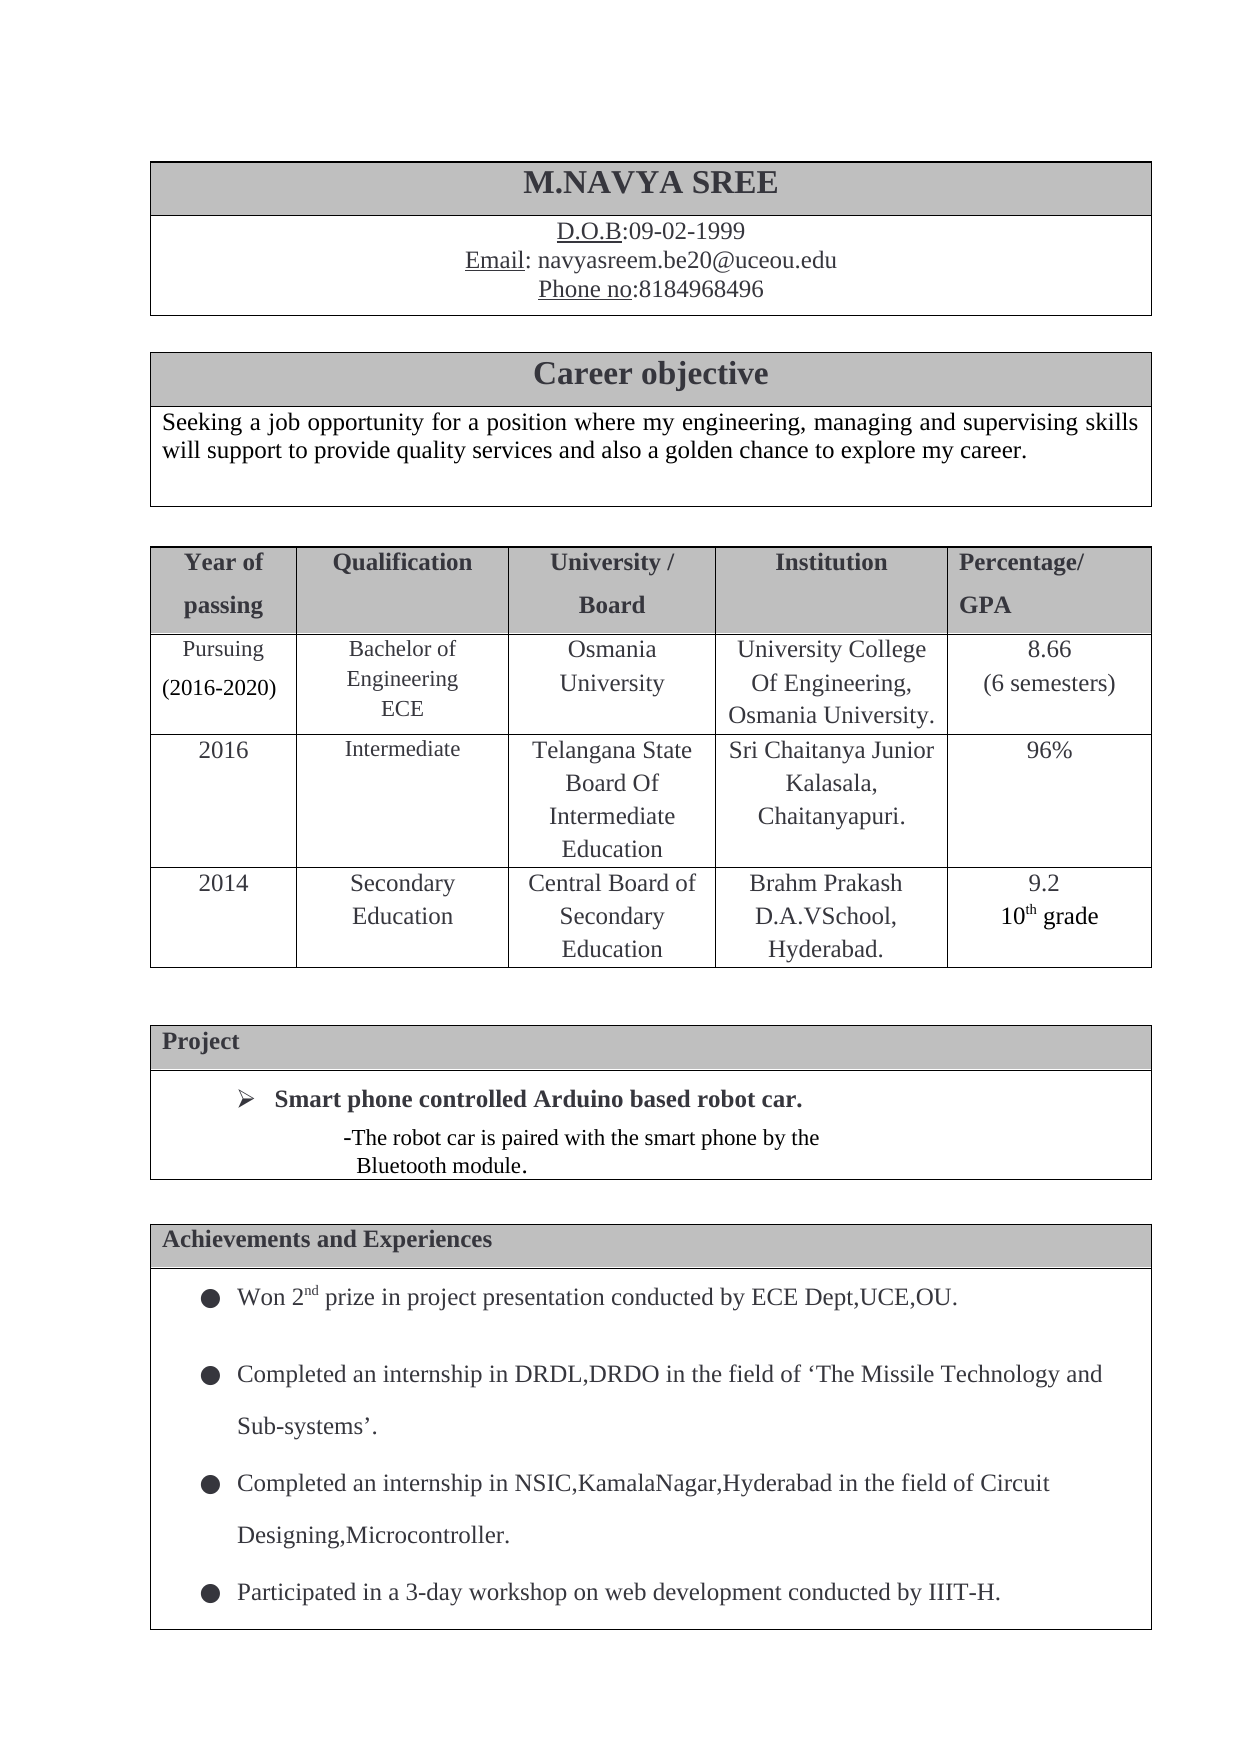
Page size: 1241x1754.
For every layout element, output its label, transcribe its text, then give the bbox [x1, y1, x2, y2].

table_cell Smart phone controlled Arduino based robot car. -The robot car is paired with the smart phone by the Bluetooth module. [151, 1071, 1151, 1179]
table_cell Osmania University [509, 635, 715, 734]
table_header Qualification [297, 548, 508, 633]
table_header University / Board [509, 548, 715, 633]
table_header Achievements and Experiences [151, 1225, 1151, 1267]
table_cell Secondary Education [297, 868, 508, 967]
table_header Percentage/ GPA [948, 548, 1151, 633]
table_cell Intermediate [297, 735, 508, 867]
table_cell D.O.B:09-02-1999 Email: navyasreem.be20@uceou.edu Phone no:8184968496 [151, 216, 1151, 315]
table_cell Sri Chaitanya Junior Kalasala, Chaitanyapuri. [716, 735, 947, 867]
table_header Institution [716, 548, 947, 633]
table_cell Brahm Prakash D.A.VSchool, Hyderabad. [716, 868, 947, 967]
table_cell Pursuing (2016-2020) [151, 635, 296, 734]
table_cell 96% [948, 735, 1151, 867]
table_header Project [151, 1026, 1151, 1069]
table_cell Central Board of Secondary Education [509, 868, 715, 967]
table_cell 2016 [151, 735, 296, 867]
table_cell University College Of Engineering, Osmania University. [716, 635, 947, 734]
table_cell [151, 1269, 1151, 1628]
table_cell Telangana State Board Of Intermediate Education [509, 735, 715, 867]
table_header Year of passing [151, 548, 296, 633]
table_cell Seeking a job opportunity for a position where my engineering, managing and supervising skills will support to provide quality services and also a golden chance to explore my career. [151, 407, 1151, 506]
table_cell 9.2 10th grade [948, 868, 1151, 967]
table_cell 2014 [151, 868, 296, 967]
table_header Career objective [151, 353, 1151, 406]
table_cell Bachelor of Engineering ECE [297, 635, 508, 734]
table_header M.NAVYA SREE [151, 163, 1151, 215]
table_cell 8.66 (6 semesters) [948, 635, 1151, 734]
